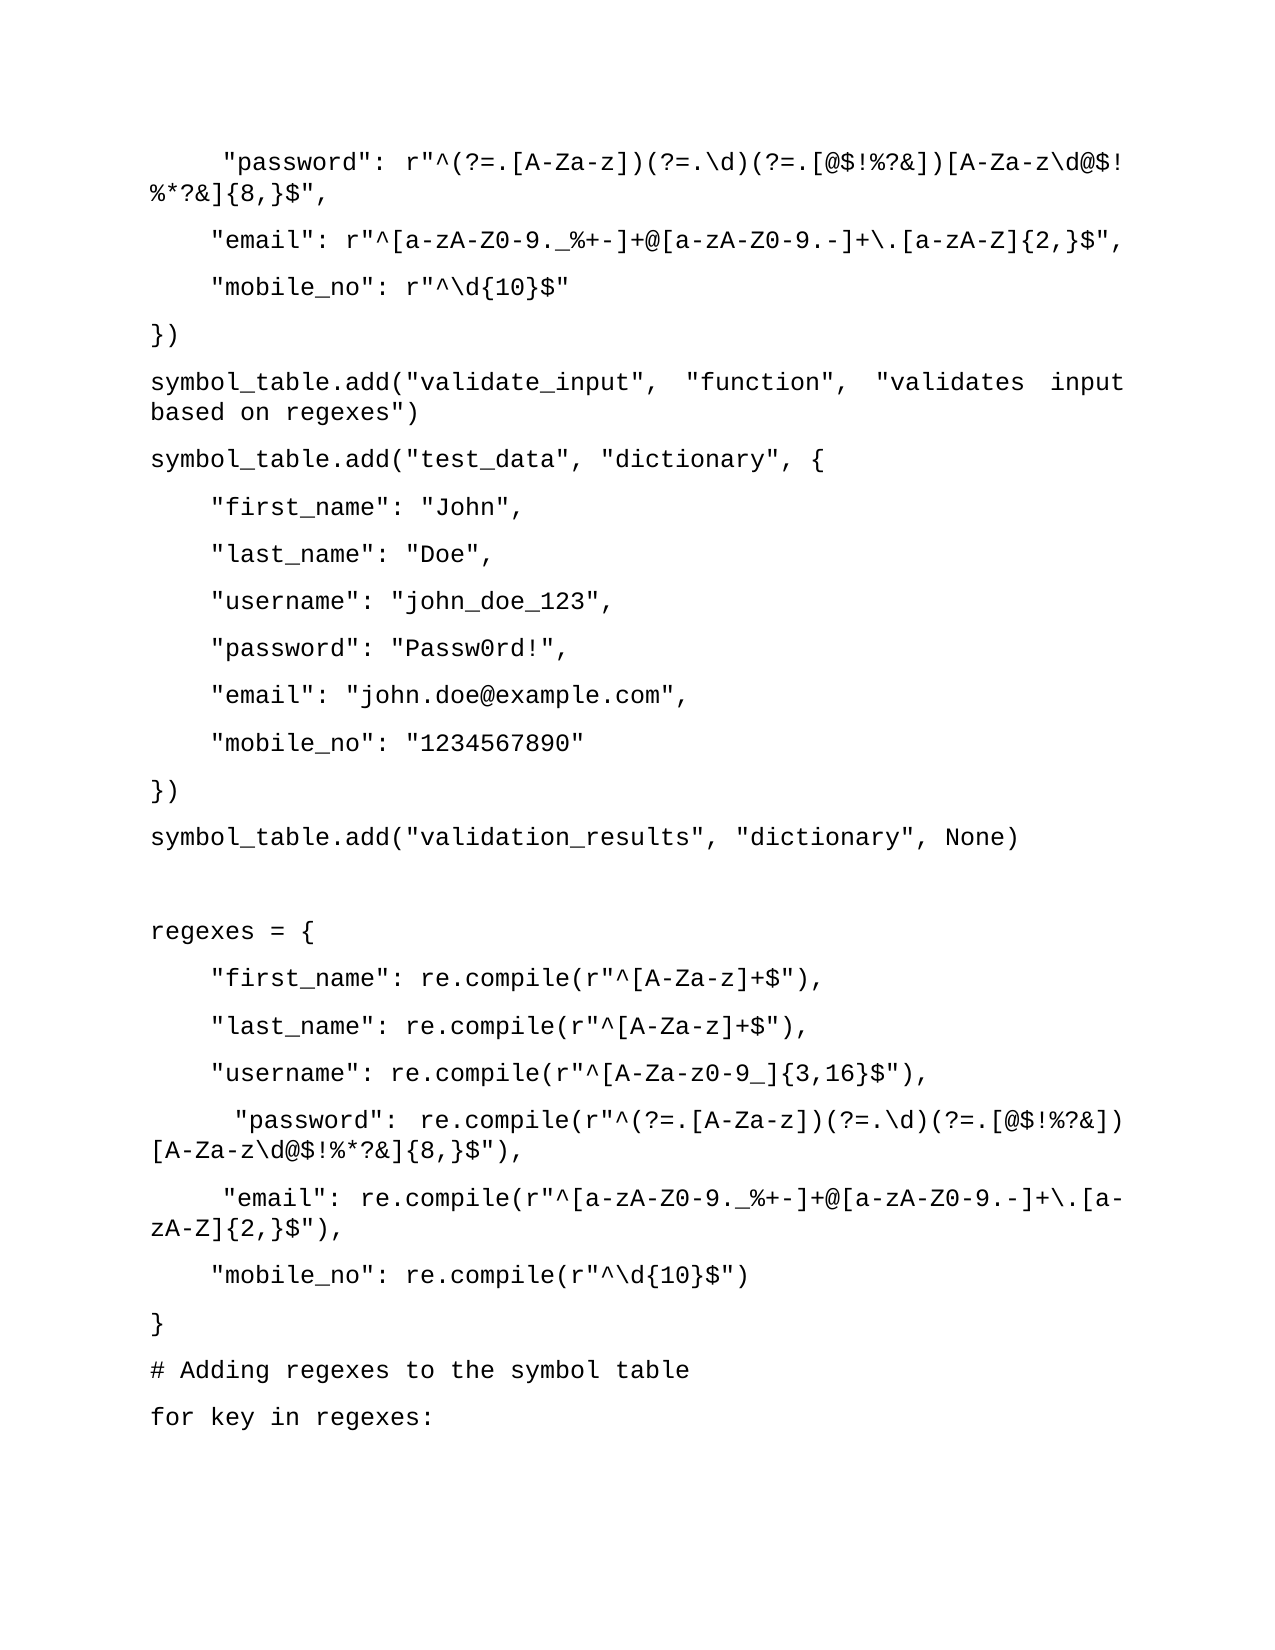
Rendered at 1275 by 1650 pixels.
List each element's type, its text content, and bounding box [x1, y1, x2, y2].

text "mobile_no": "1234567890" [150, 730, 1125, 758]
text "username": "john_doe_123", [150, 588, 1125, 617]
text regexes = { [150, 919, 1125, 947]
text "mobile_no": re.compile(r"^\d{10}$") [150, 1263, 1125, 1291]
text "last_name": re.compile(r"^[A-Za-z]+$"), [150, 1013, 1125, 1042]
text # Adding regexes to the symbol table [150, 1357, 1125, 1386]
text }) [150, 777, 1125, 806]
text "first_name": re.compile(r"^[A-Za-z]+$"), [150, 966, 1125, 994]
text "last_name": "Doe", [150, 541, 1125, 570]
text }) [150, 322, 1125, 350]
text "mobile_no": r"^\d{10}$" [150, 275, 1125, 303]
text "password": re.compile(r"^(?=.[A-Za-z])(?=.\d)(?=.[@$!%?&])[A-Za-z\d@$!%*?&]{8,}$"), [150, 1108, 1125, 1166]
text "email": "john.doe@example.com", [150, 683, 1125, 711]
text symbol_table.add("validate_input", "function", "validates input based on regexes") [150, 369, 1125, 428]
text "password": r"^(?=.[A-Za-z])(?=.\d)(?=.[@$!%?&])[A-Za-z\d@$!%*?&]{8,}$", [150, 150, 1125, 209]
text "first_name": "John", [150, 494, 1125, 522]
text for key in regexes: [150, 1404, 1125, 1433]
text symbol_table.add("validation_results", "dictionary", None) [150, 824, 1125, 853]
text "username": re.compile(r"^[A-Za-z0-9_]{3,16}$"), [150, 1060, 1125, 1089]
text "email": re.compile(r"^[a-zA-Z0-9._%+-]+@[a-zA-Z0-9.-]+\.[a-zA-Z]{2,}$"), [150, 1185, 1125, 1244]
text } [150, 1310, 1125, 1338]
text "email": r"^[a-zA-Z0-9._%+-]+@[a-zA-Z0-9.-]+\.[a-zA-Z]{2,}$", [150, 228, 1125, 256]
text symbol_table.add("test_data", "dictionary", { [150, 447, 1125, 475]
text "password": "Passw0rd!", [150, 636, 1125, 664]
